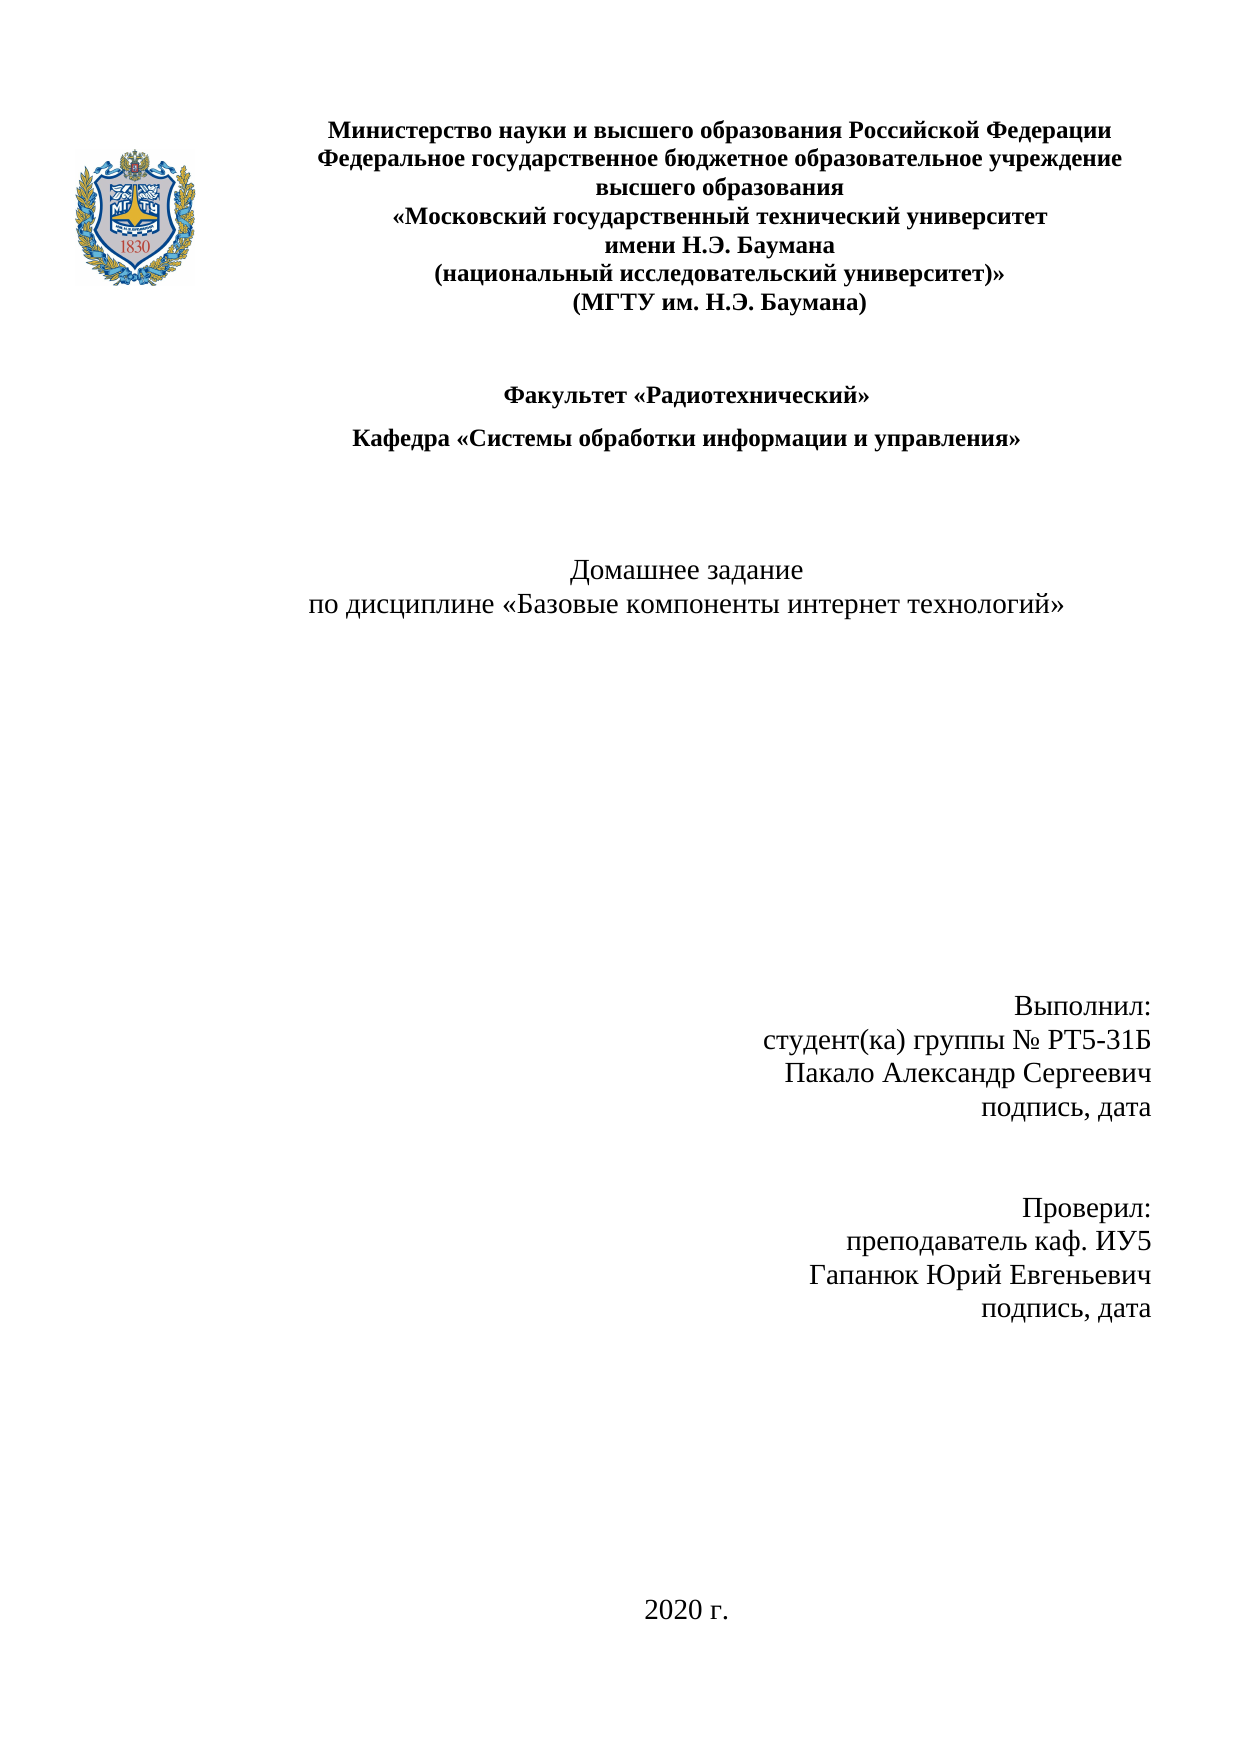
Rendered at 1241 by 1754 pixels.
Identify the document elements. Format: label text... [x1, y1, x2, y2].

text Факультет «Радиотехнический» [148, 380, 1152, 409]
picture [75, 149, 196, 286]
text Кафедра «Системы обработки информации и управления» [148, 423, 1152, 452]
text по дисциплине «Базовые компоненты интернет технологий» [148, 586, 1152, 619]
text 2020 г. [148, 1592, 1152, 1626]
text студент(ка) группы № РТ5-31Б [148, 1022, 1152, 1056]
table_header [66, 115, 222, 322]
text подпись, дата [148, 1089, 1152, 1123]
text подпись, дата [148, 1290, 1152, 1324]
table_header Министерство науки и высшего образования Российской Федерации Федеральное государственное бюджетное образовательное учреждение высшего образования «Московский государственный технический университет имени Н.Э. Баумана (национальный исследовательский университет)» (МГТУ им. Н.Э. Баумана) [222, 115, 1144, 322]
text преподаватель каф. ИУ5 Гапанюк Юрий Евгеньевич [148, 1223, 1152, 1290]
text Домашнее задание [148, 552, 1152, 586]
text Пакало Александр Сергеевич [148, 1056, 1152, 1089]
text Выполнил: [148, 988, 1152, 1022]
text Проверил: [148, 1190, 1152, 1223]
